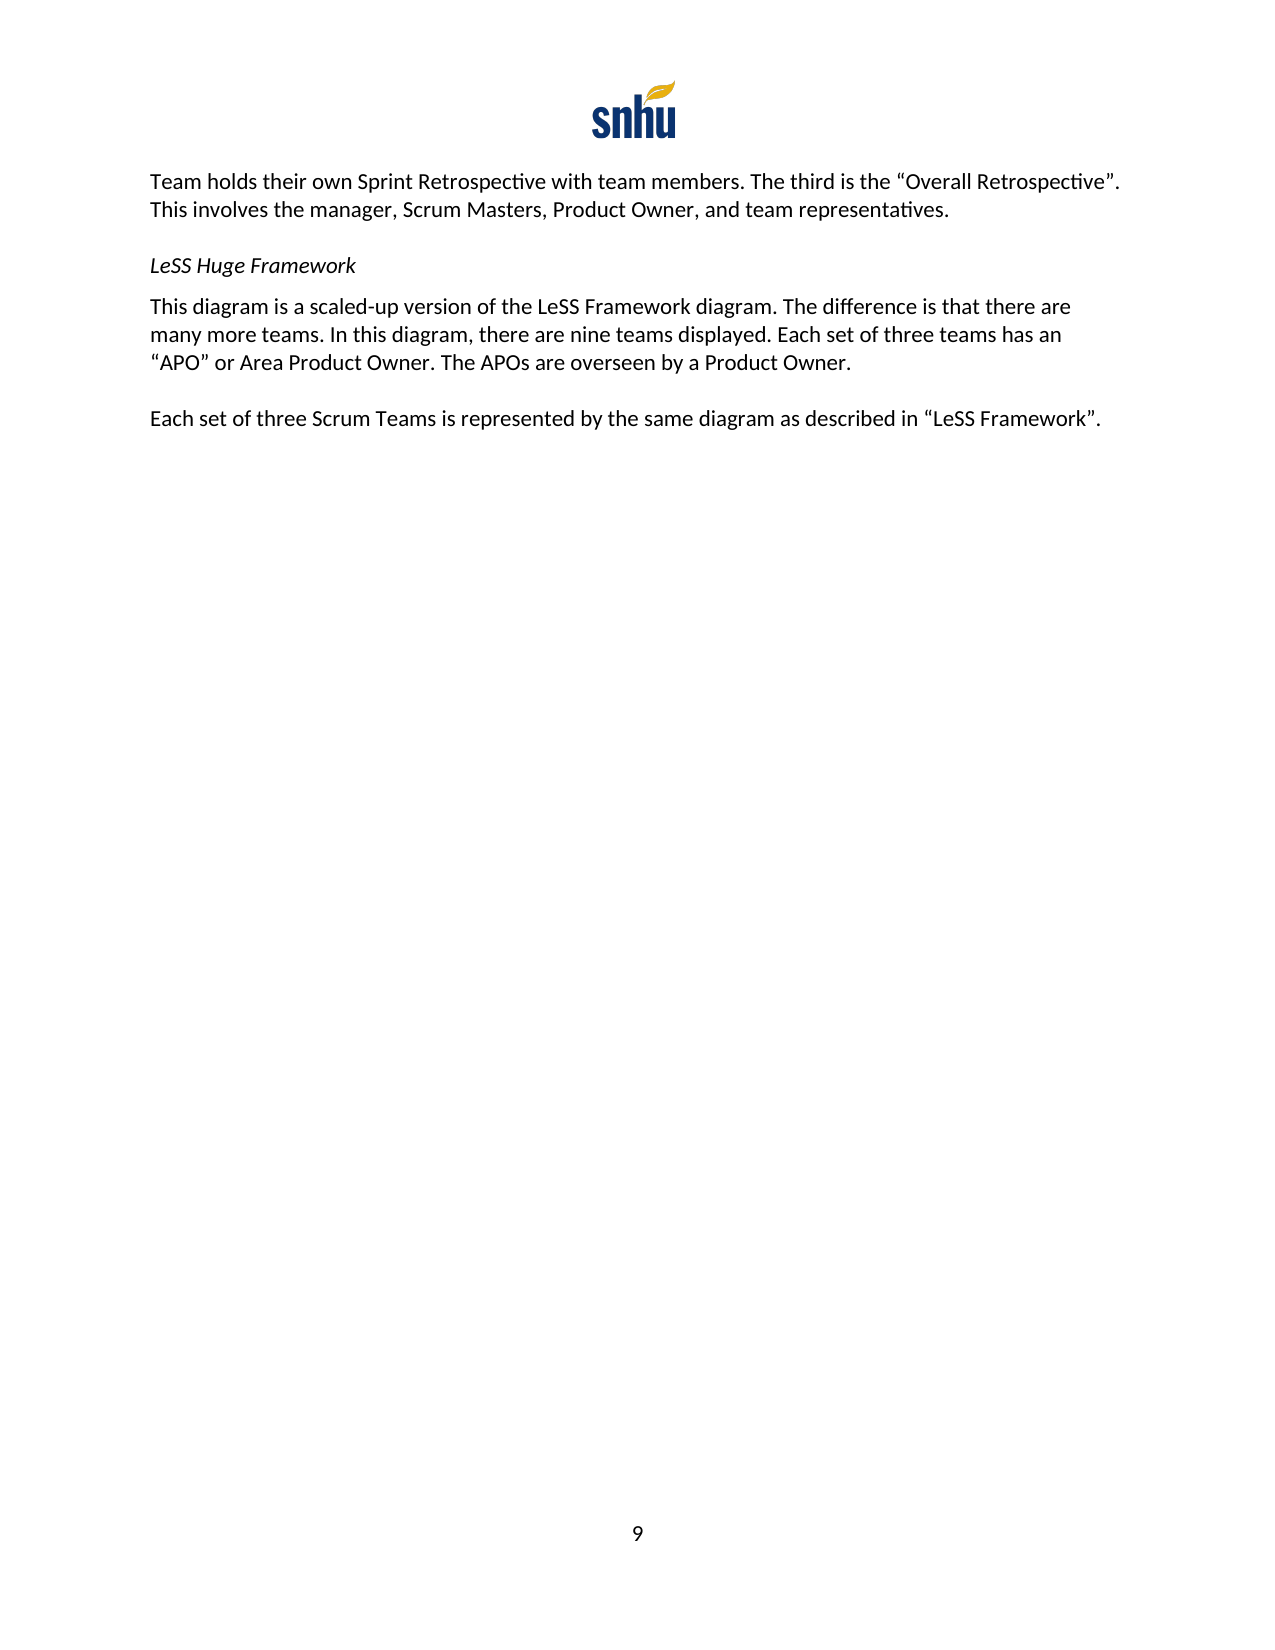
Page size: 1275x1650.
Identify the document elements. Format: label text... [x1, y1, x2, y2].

subtitle LeSS Huge Framework [150, 251, 1125, 279]
text This diagram is a scaled-up version of the LeSS Framework diagram. The difference is that there are many more teams. In this diagram, there are nine teams displayed. Each set of three teams has an “APO” or Area Product Owner. The APOs are overseen by a Product Owner. [150, 292, 1125, 376]
picture [573, 75, 702, 147]
text Each set of three Scrum Teams is represented by the same diagram as described in “LeSS Framework”. [150, 404, 1125, 432]
